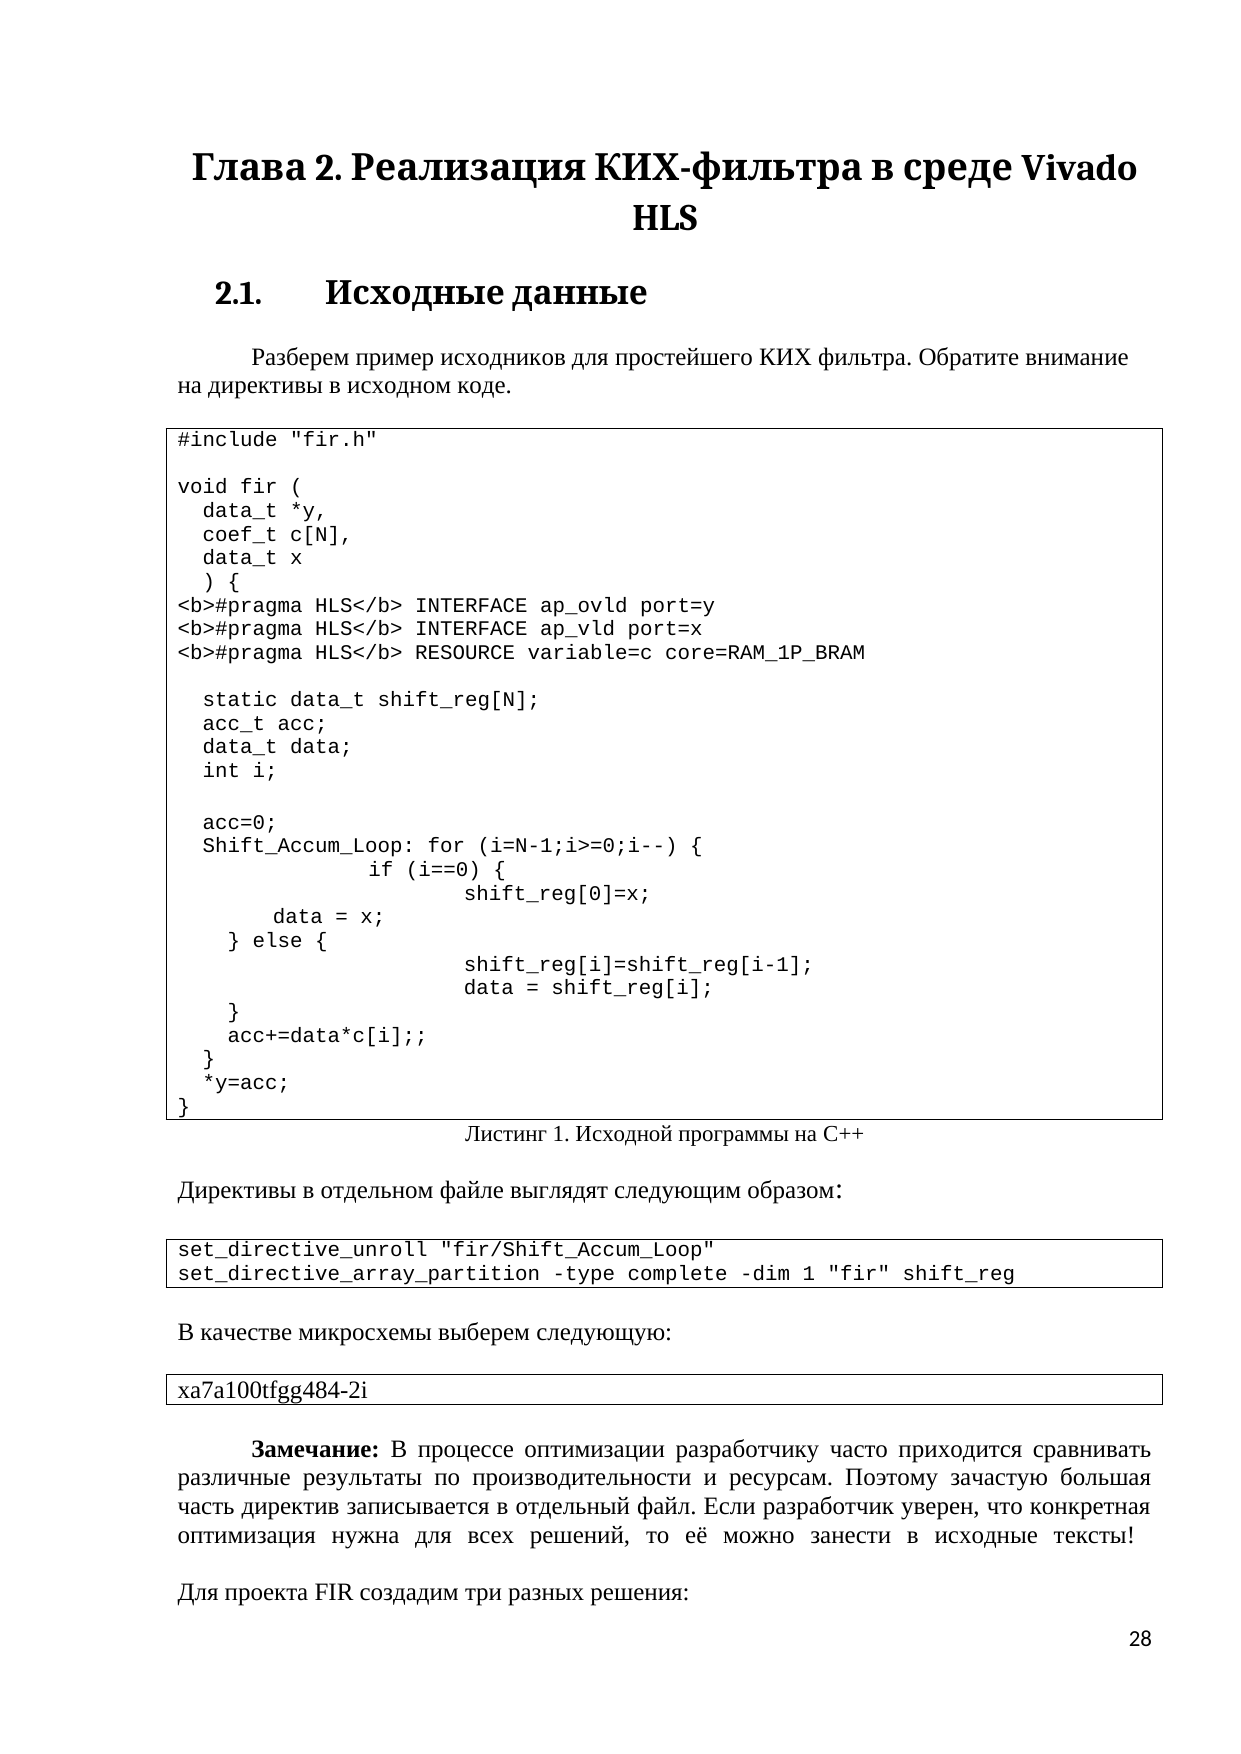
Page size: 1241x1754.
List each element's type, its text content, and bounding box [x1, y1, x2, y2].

text Директивы в отдельном файле выглядят следующим образом: [177, 1171, 1152, 1205]
table_header #include "fir.h" void fir ( data_t *y, coef_t c[N], data_t x ) { <b>#pragma HLS</b> INTERFACE ap_ovld port=y <b>#pragma HLS</b> INTERFACE ap_vld port=x <b>#pragma HLS</b> RESOURCE variable=c core=RAM_1P_BRAM static data_t shift_reg[N]; acc_t acc; data_t data; int i; acc=0; Shift_Accum_Loop: for (i=N-1;i>=0;i--) { if (i==0) { shift_reg[0]=x; data = x; } else { shift_reg[i]=shift_reg[i-1]; data = shift_reg[i]; } acc+=data*c[i];; } *y=acc; } [167, 429, 1162, 1119]
subtitle Глава 2. Реализация КИХ-фильтра в среде Vivado HLS [177, 147, 1152, 239]
table_header xa7a100tfgg484-2i [167, 1375, 1162, 1404]
subtitle Исходные данные [215, 275, 1152, 313]
text Замечание: В процессе оптимизации разработчику часто приходится сравнивать различные результаты по производительности и ресурсам. Поэтому зачастую большая часть директив записывается в отдельный файл. Если разработчик уверен, что конкретная оптимизация нужна для всех решений, то её можно занести в исходные тексты! Для проекта FIR создадим три разных решения: [177, 1434, 1152, 1606]
text Разберем пример исходников для простейшего КИХ фильтра. Обратите внимание на директивы в исходном коде. [177, 342, 1152, 399]
text Листинг 1. Исходной программы на C++ [177, 1120, 1152, 1147]
table_header set_directive_unroll "fir/Shift_Accum_Loop" set_directive_array_partition -type complete -dim 1 "fir" shift_reg [167, 1240, 1162, 1287]
text В качестве микросхемы выберем следующую: [177, 1317, 1152, 1345]
